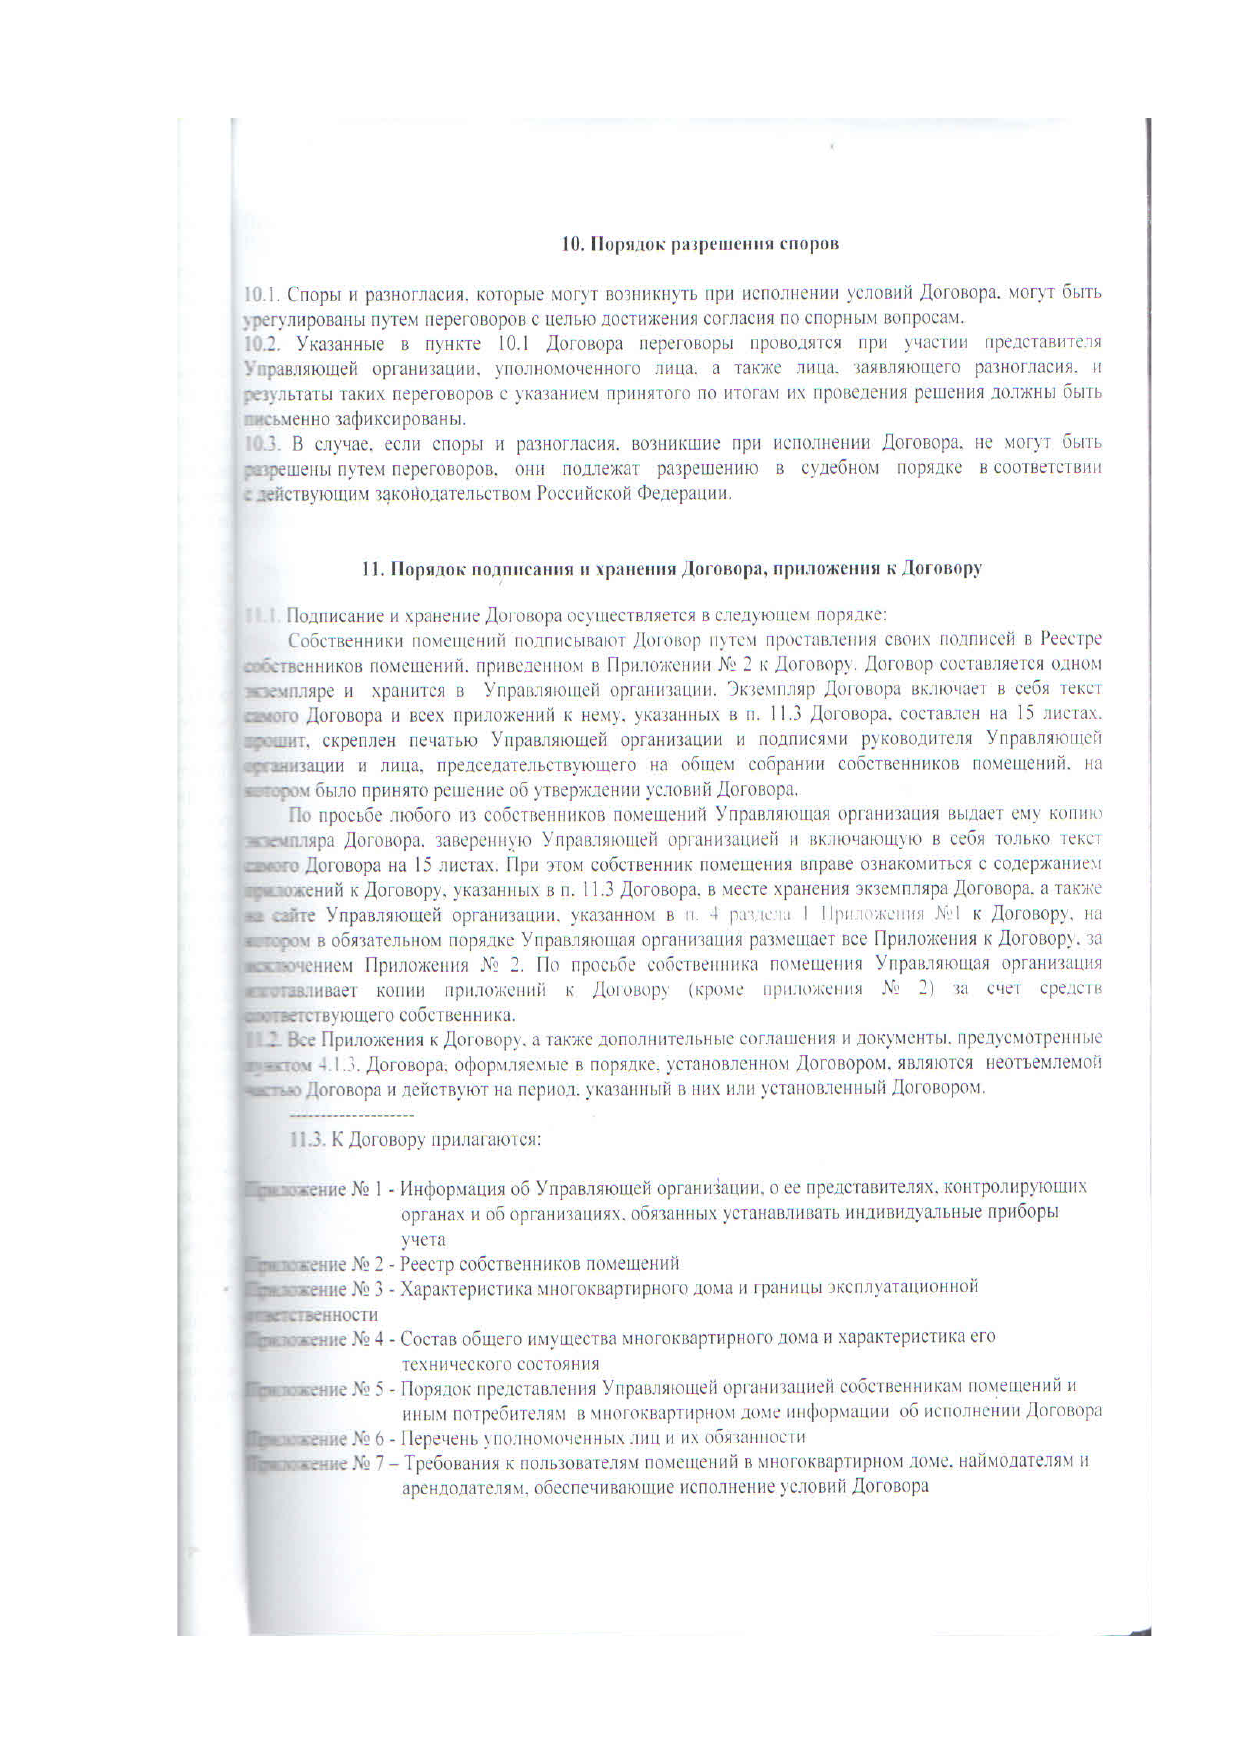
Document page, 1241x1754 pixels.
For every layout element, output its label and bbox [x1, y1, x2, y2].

picture [177, 118, 1152, 1636]
